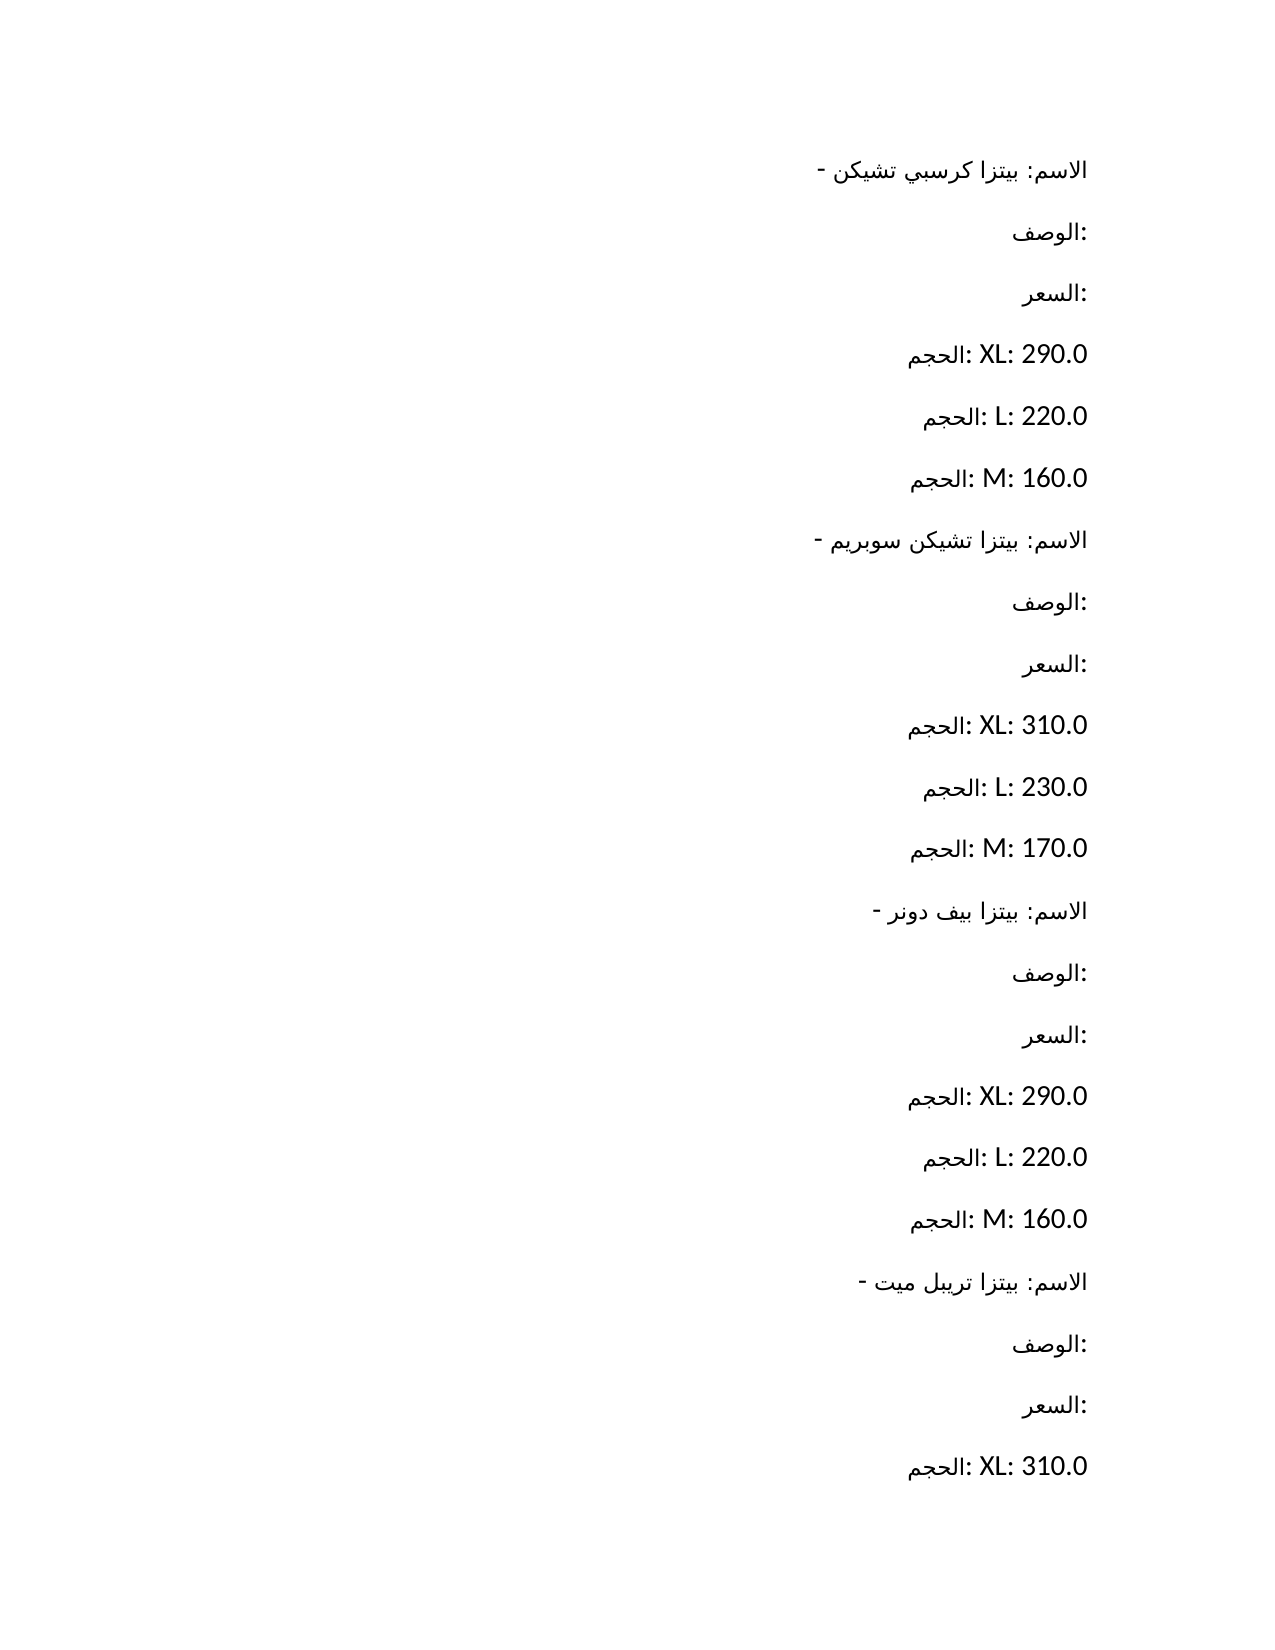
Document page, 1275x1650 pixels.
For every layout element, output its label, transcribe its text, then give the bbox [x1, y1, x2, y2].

text الحجم: XL: 290.0 [187, 335, 1087, 371]
text السعر: [187, 273, 1087, 309]
text - الاسم: بيتزا تريبل ميت [187, 1262, 1087, 1297]
text الحجم: XL: 310.0 [187, 1447, 1087, 1483]
text الوصف: [187, 1324, 1087, 1359]
text الحجم: M: 170.0 [187, 829, 1087, 865]
text الوصف: [187, 953, 1087, 989]
text السعر: [187, 1015, 1087, 1050]
text - الاسم: بيتزا بيف دونر [187, 891, 1087, 927]
text الحجم: XL: 290.0 [187, 1077, 1087, 1112]
text - الاسم: بيتزا تشيكن سوبريم [187, 521, 1087, 556]
text الحجم: XL: 310.0 [187, 706, 1087, 742]
text الوصف: [187, 212, 1087, 247]
text الحجم: L: 220.0 [187, 1138, 1087, 1174]
text السعر: [187, 1385, 1087, 1421]
text السعر: [187, 644, 1087, 680]
text الحجم: L: 230.0 [187, 768, 1087, 803]
text الحجم: M: 160.0 [187, 1200, 1087, 1236]
text الحجم: L: 220.0 [187, 397, 1087, 433]
text الحجم: M: 160.0 [187, 459, 1087, 494]
text الوصف: [187, 582, 1087, 618]
text - الاسم: بيتزا كرسبي تشيكن [187, 150, 1087, 186]
